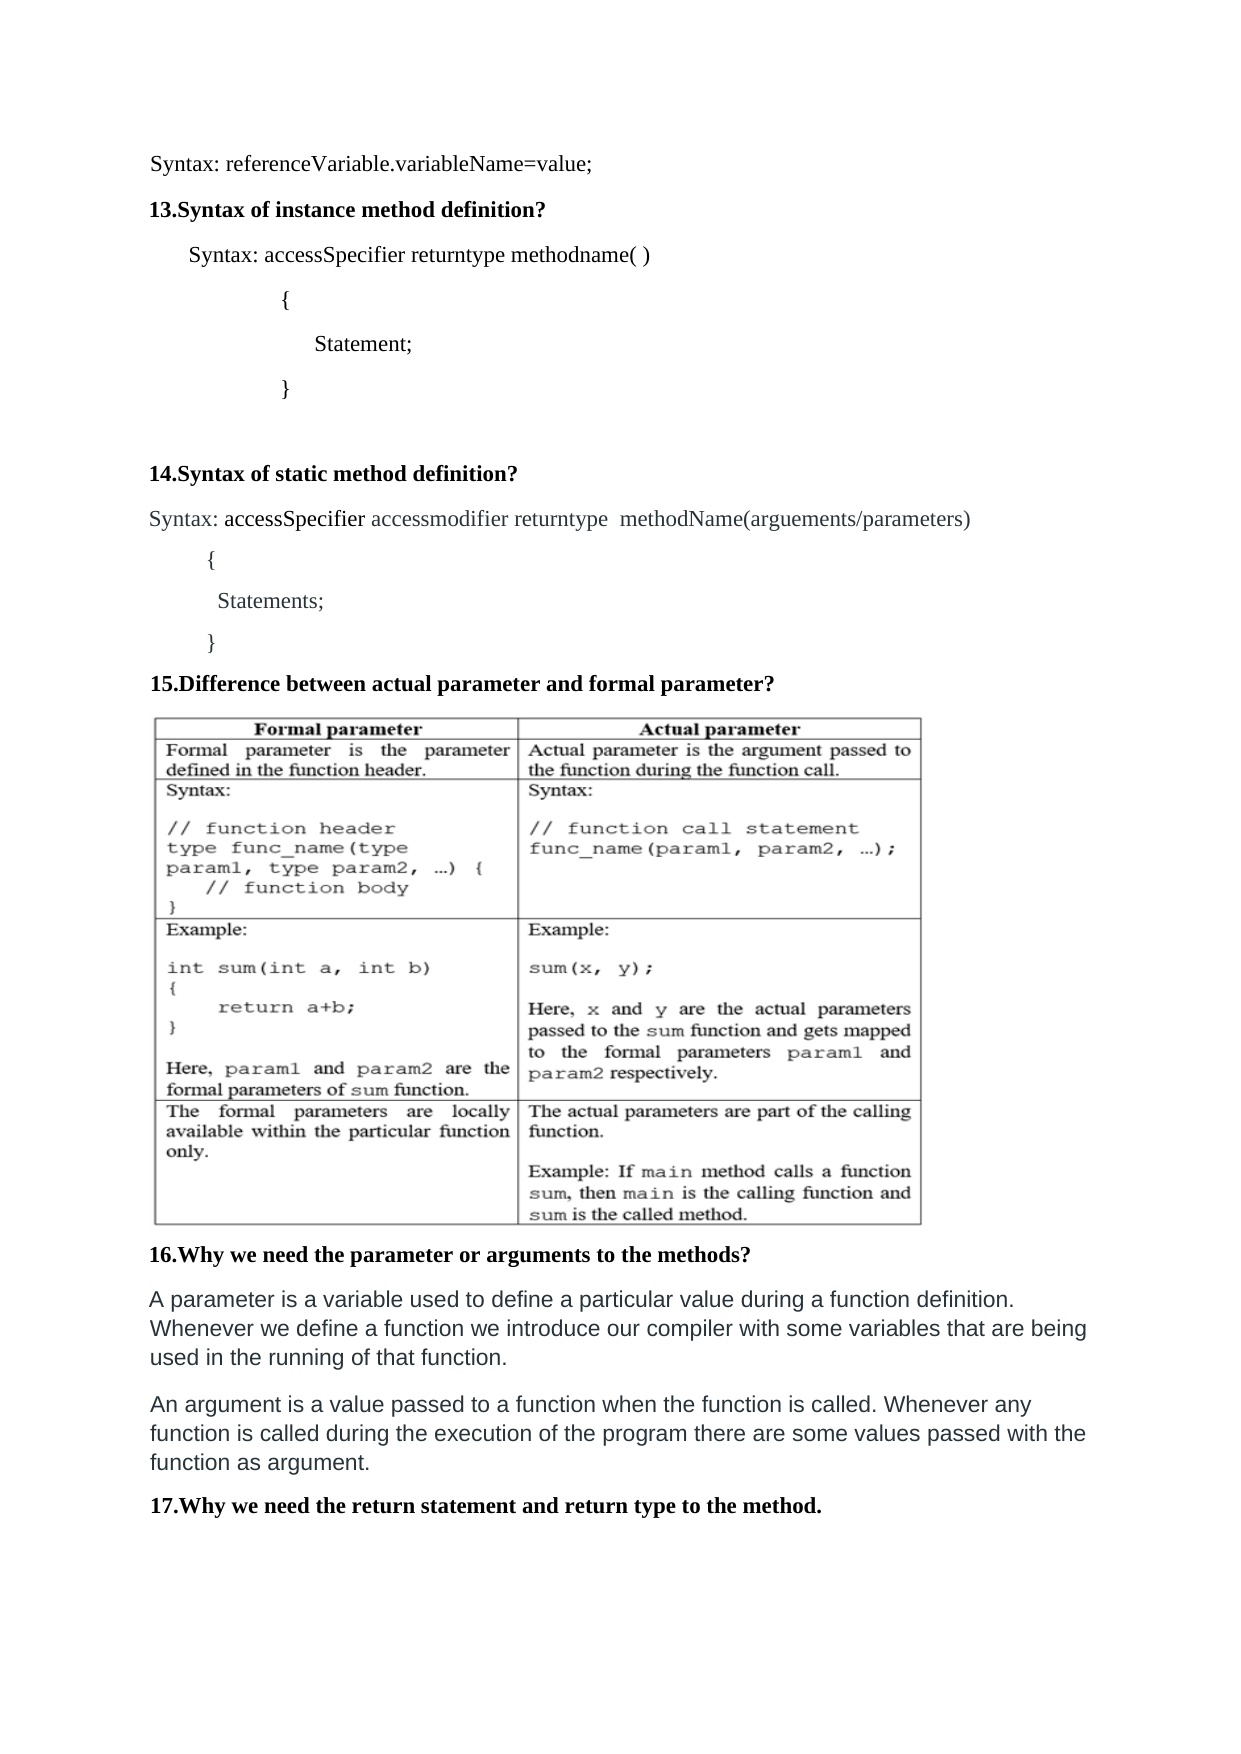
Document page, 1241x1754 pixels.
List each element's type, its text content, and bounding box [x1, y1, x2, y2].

text 14.Syntax of static method definition? [148, 460, 1089, 487]
text { [148, 546, 1089, 573]
text } [148, 629, 1089, 655]
text Syntax: referenceVariable.variableName=value; [150, 150, 1089, 176]
text 15.Difference between actual parameter and formal parameter? [150, 670, 1089, 697]
text 17.Why we need the return statement and return type to the method. [150, 1492, 1089, 1519]
text { [148, 286, 1089, 312]
text 16.Why we need the parameter or arguments to the methods? [148, 1242, 1089, 1268]
text Syntax: accessSpecifier accessmodifier returntype methodName(arguements/parameters) [148, 505, 1089, 531]
text A parameter is a variable used to define a particular value during a function definition. Whenever we define a function we introduce our compiler with some variables that are being used in the running of that function. [148, 1286, 1089, 1371]
text } [148, 375, 1089, 402]
picture [150, 715, 927, 1230]
text Statement; [148, 330, 1089, 357]
text Statements; [148, 588, 1089, 614]
text 13.Syntax of instance method definition? [148, 196, 1089, 222]
text Syntax: accessSpecifier returntype methodname( ) [148, 241, 1089, 267]
text An argument is a value passed to a function when the function is called. Whenever any function is called during the execution of the program there are some values passed with the function as argument. [150, 1391, 1089, 1475]
